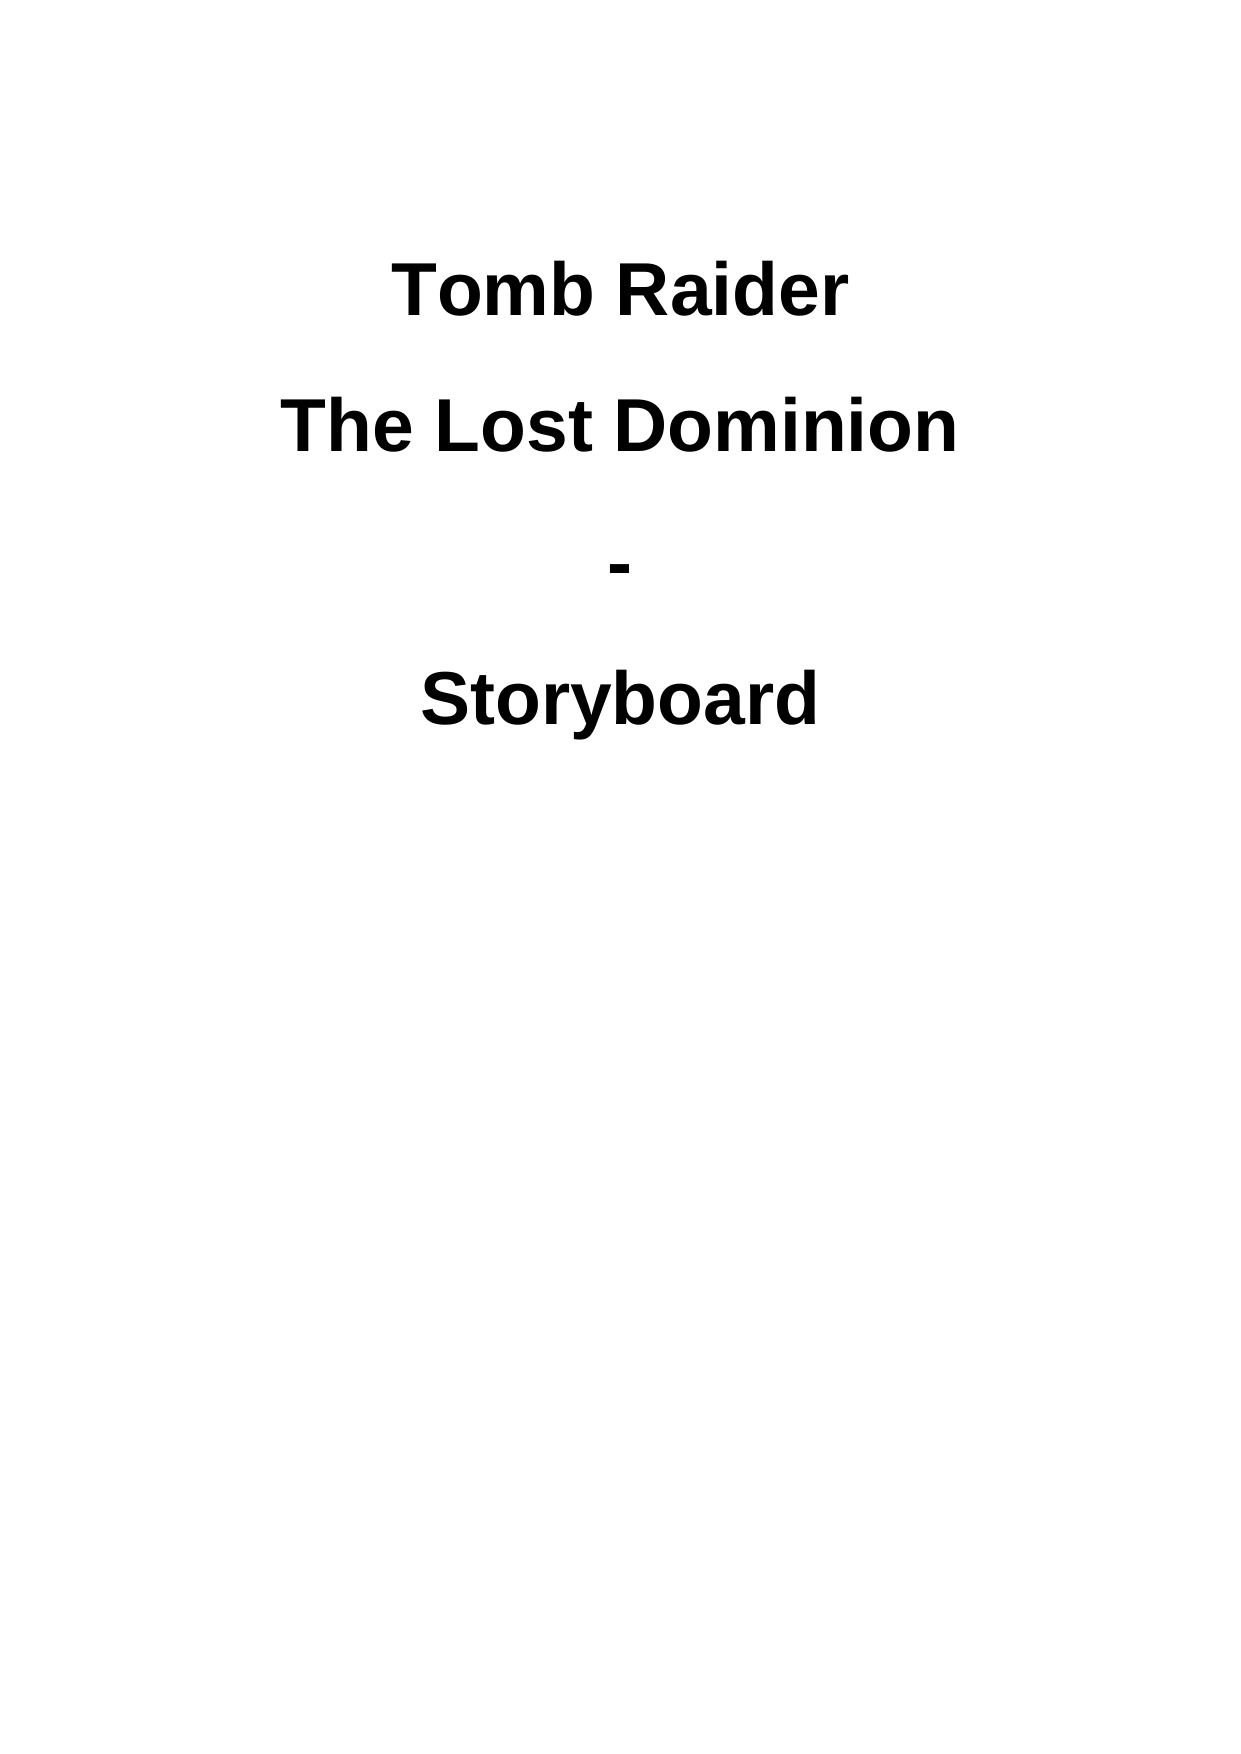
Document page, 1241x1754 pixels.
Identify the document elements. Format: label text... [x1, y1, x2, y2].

title Tomb Raider [118, 245, 1122, 331]
title Storyboard [118, 654, 1122, 740]
title The Lost Dominion [118, 381, 1122, 468]
title - [118, 518, 1122, 604]
